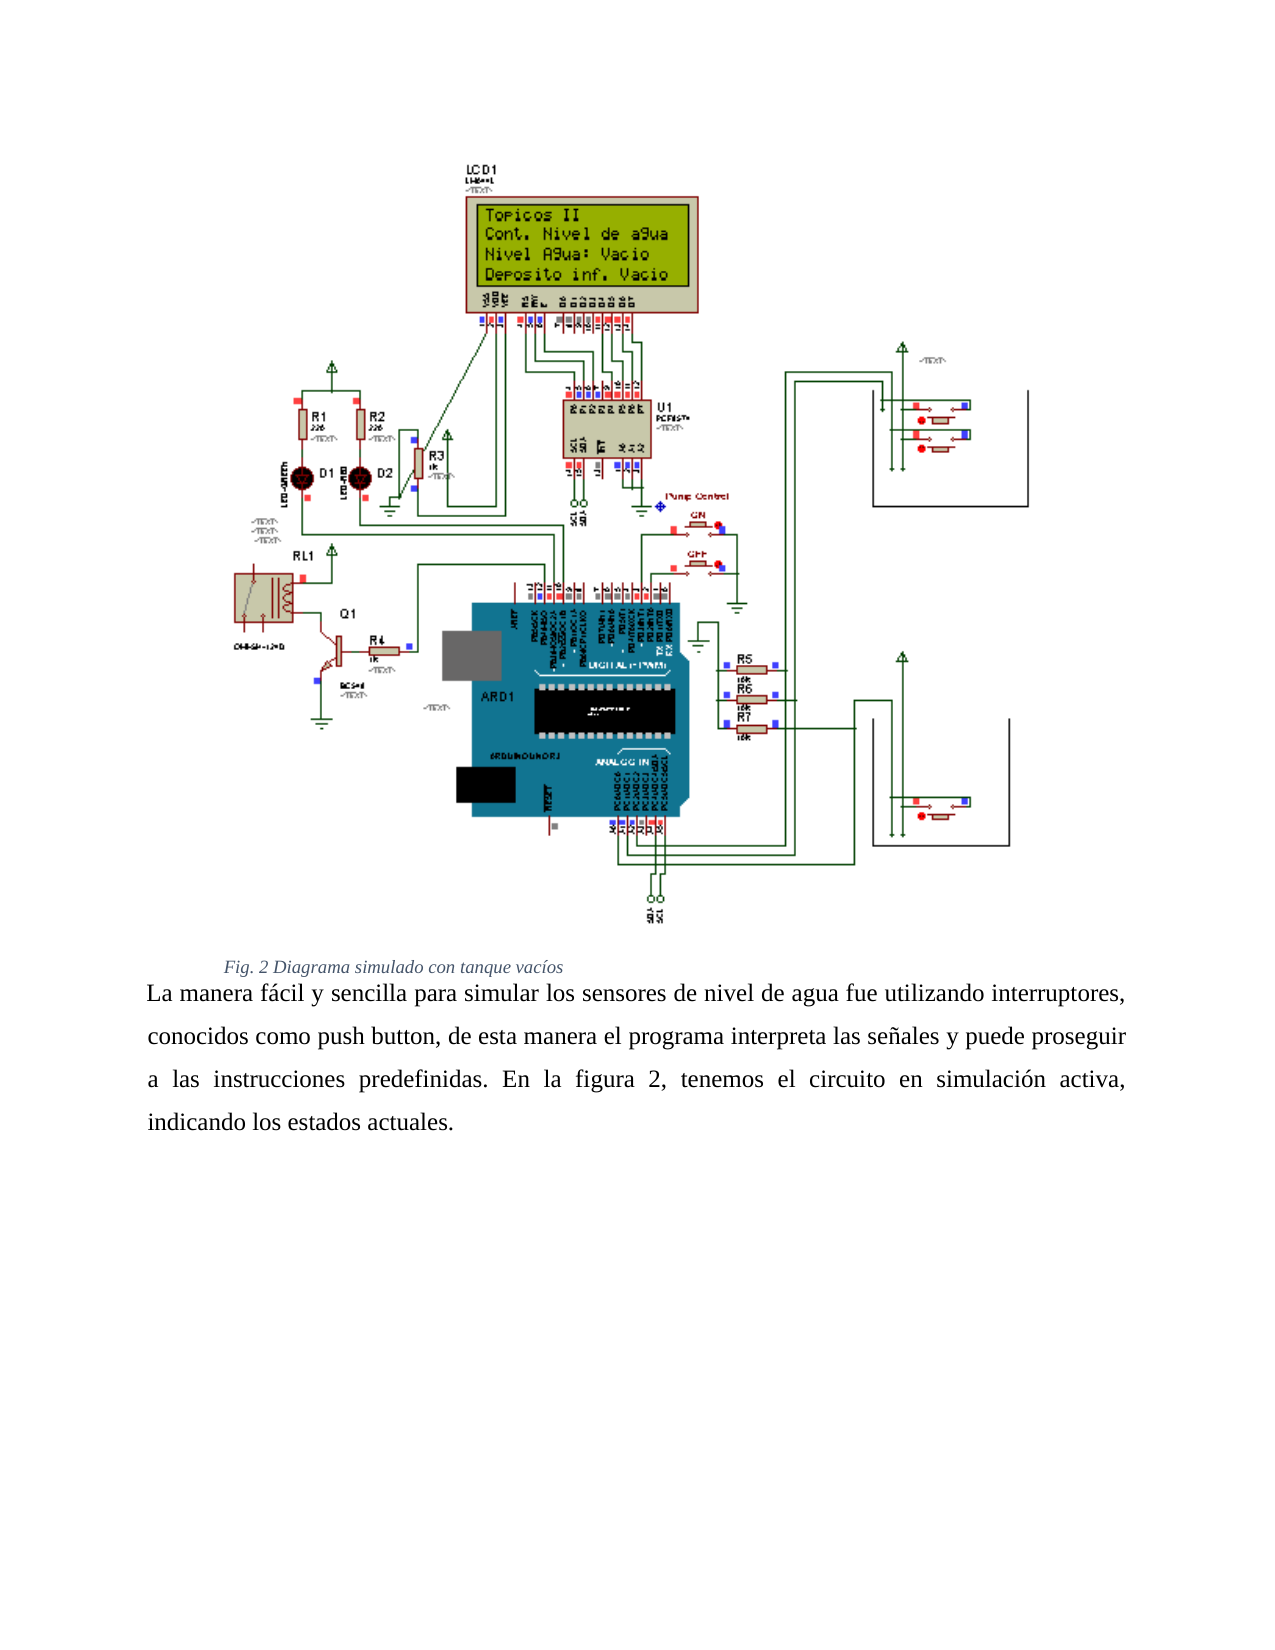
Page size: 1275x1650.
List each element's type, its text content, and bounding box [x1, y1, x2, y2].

picture [225, 148, 1050, 947]
